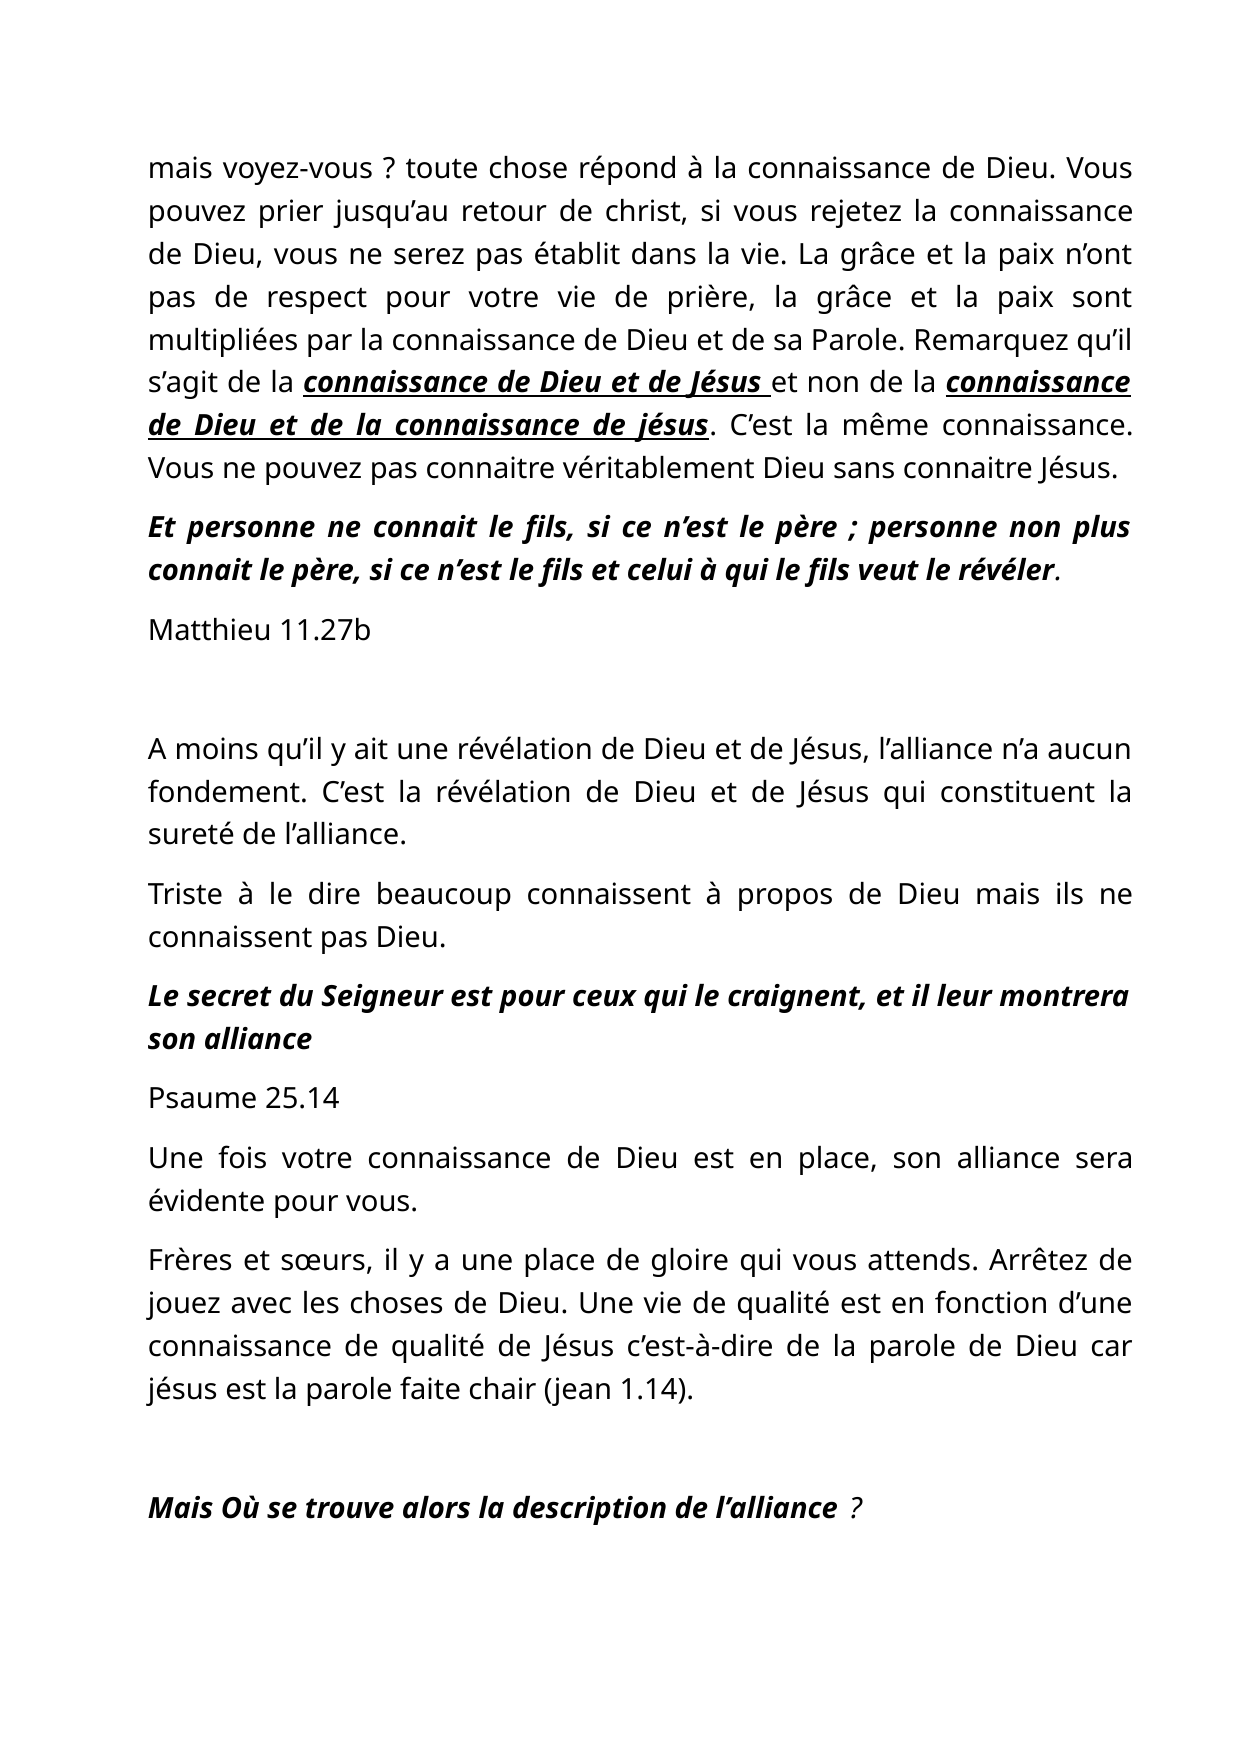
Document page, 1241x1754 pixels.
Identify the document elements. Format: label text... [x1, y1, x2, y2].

text Frères et sœurs, il y a une place de gloire qui vous attends. Arrêtez de jouez avec les choses de Dieu. Une vie de qualité est en fonction d’une connaissance de qualité de Jésus c’est-à-dire de la parole de Dieu car jésus est la parole faite chair (jean 1.14). [148, 1239, 1134, 1408]
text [148, 148, 1134, 487]
text Et personne ne connait le fils, si ce n’est le père ; personne non plus connait le père, si ce n’est le fils et celui à qui le fils veut le révéler. [148, 507, 1134, 589]
text Psaume 25.14 [148, 1078, 1134, 1117]
text Le secret du Seigneur est pour ceux qui le craignent, et il leur montrera son alliance [148, 975, 1134, 1058]
text Une fois votre connaissance de Dieu est en place, son alliance sera évidente pour vous. [148, 1137, 1134, 1220]
text Matthieu 11.27b [148, 609, 1134, 649]
text Triste à le dire beaucoup connaissent à propos de Dieu mais ils ne connaissent pas Dieu. [148, 873, 1134, 956]
text Mais Où se trouve alors la description de l’alliance ? [148, 1487, 1134, 1527]
text A moins qu’il y ait une révélation de Dieu et de Jésus, l’alliance n’a aucun fondement. C’est la révélation de Dieu et de Jésus qui constituent la sureté de l’alliance. [148, 728, 1134, 853]
